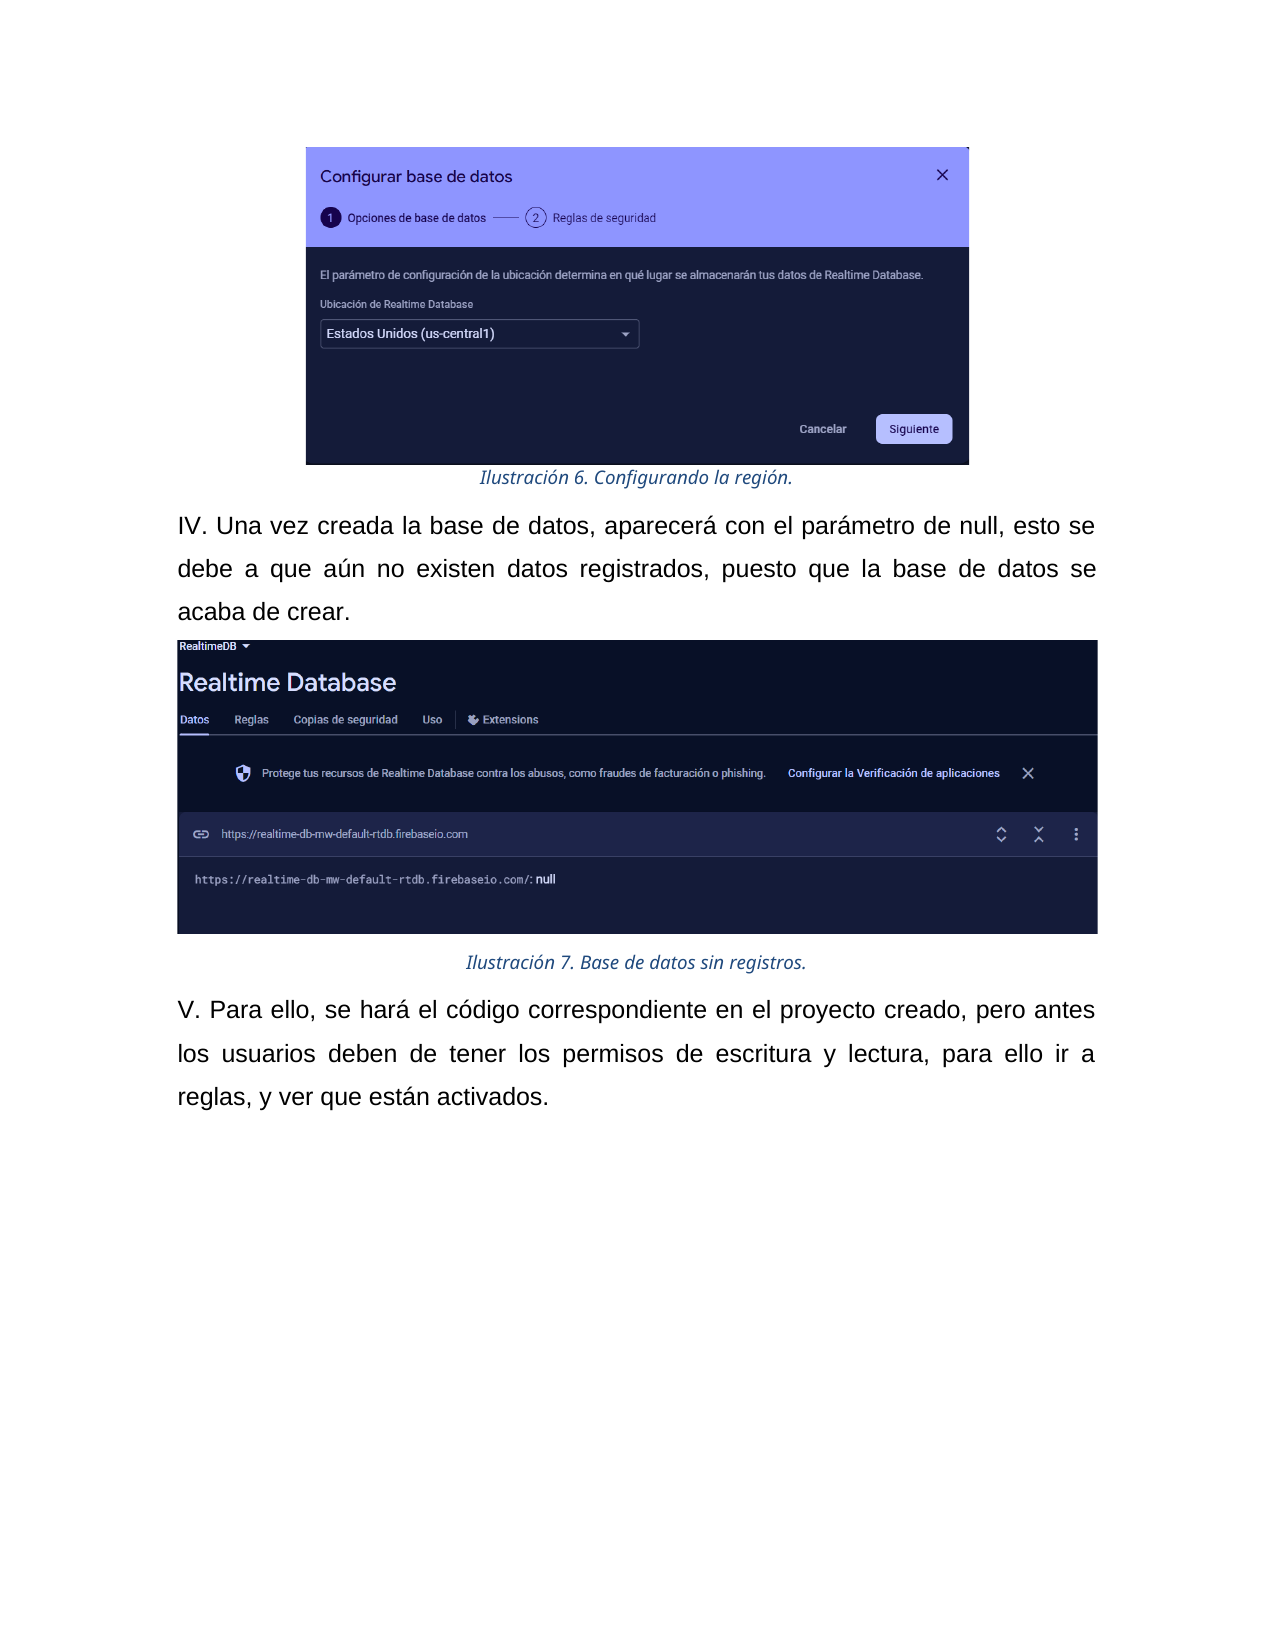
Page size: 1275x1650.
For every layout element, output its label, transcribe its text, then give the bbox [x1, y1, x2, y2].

picture [177, 640, 1098, 934]
picture [305, 147, 970, 465]
text Ilustración 6. Configurando la región. [177, 464, 1098, 490]
text Ilustración 7. Base de datos sin registros. [177, 949, 1098, 974]
text IV. Una vez creada la base de datos, aparecerá con el parámetro de null, esto se debe a que aún no existen datos registrados, puesto que la base de datos se acaba de crear. [177, 511, 1098, 626]
text V. Para ello, se hará el código correspondiente en el proyecto creado, pero antes los usuarios deben de tener los permisos de escritura y lectura, para ello ir a reglas, y ver que están activados. [177, 995, 1098, 1110]
